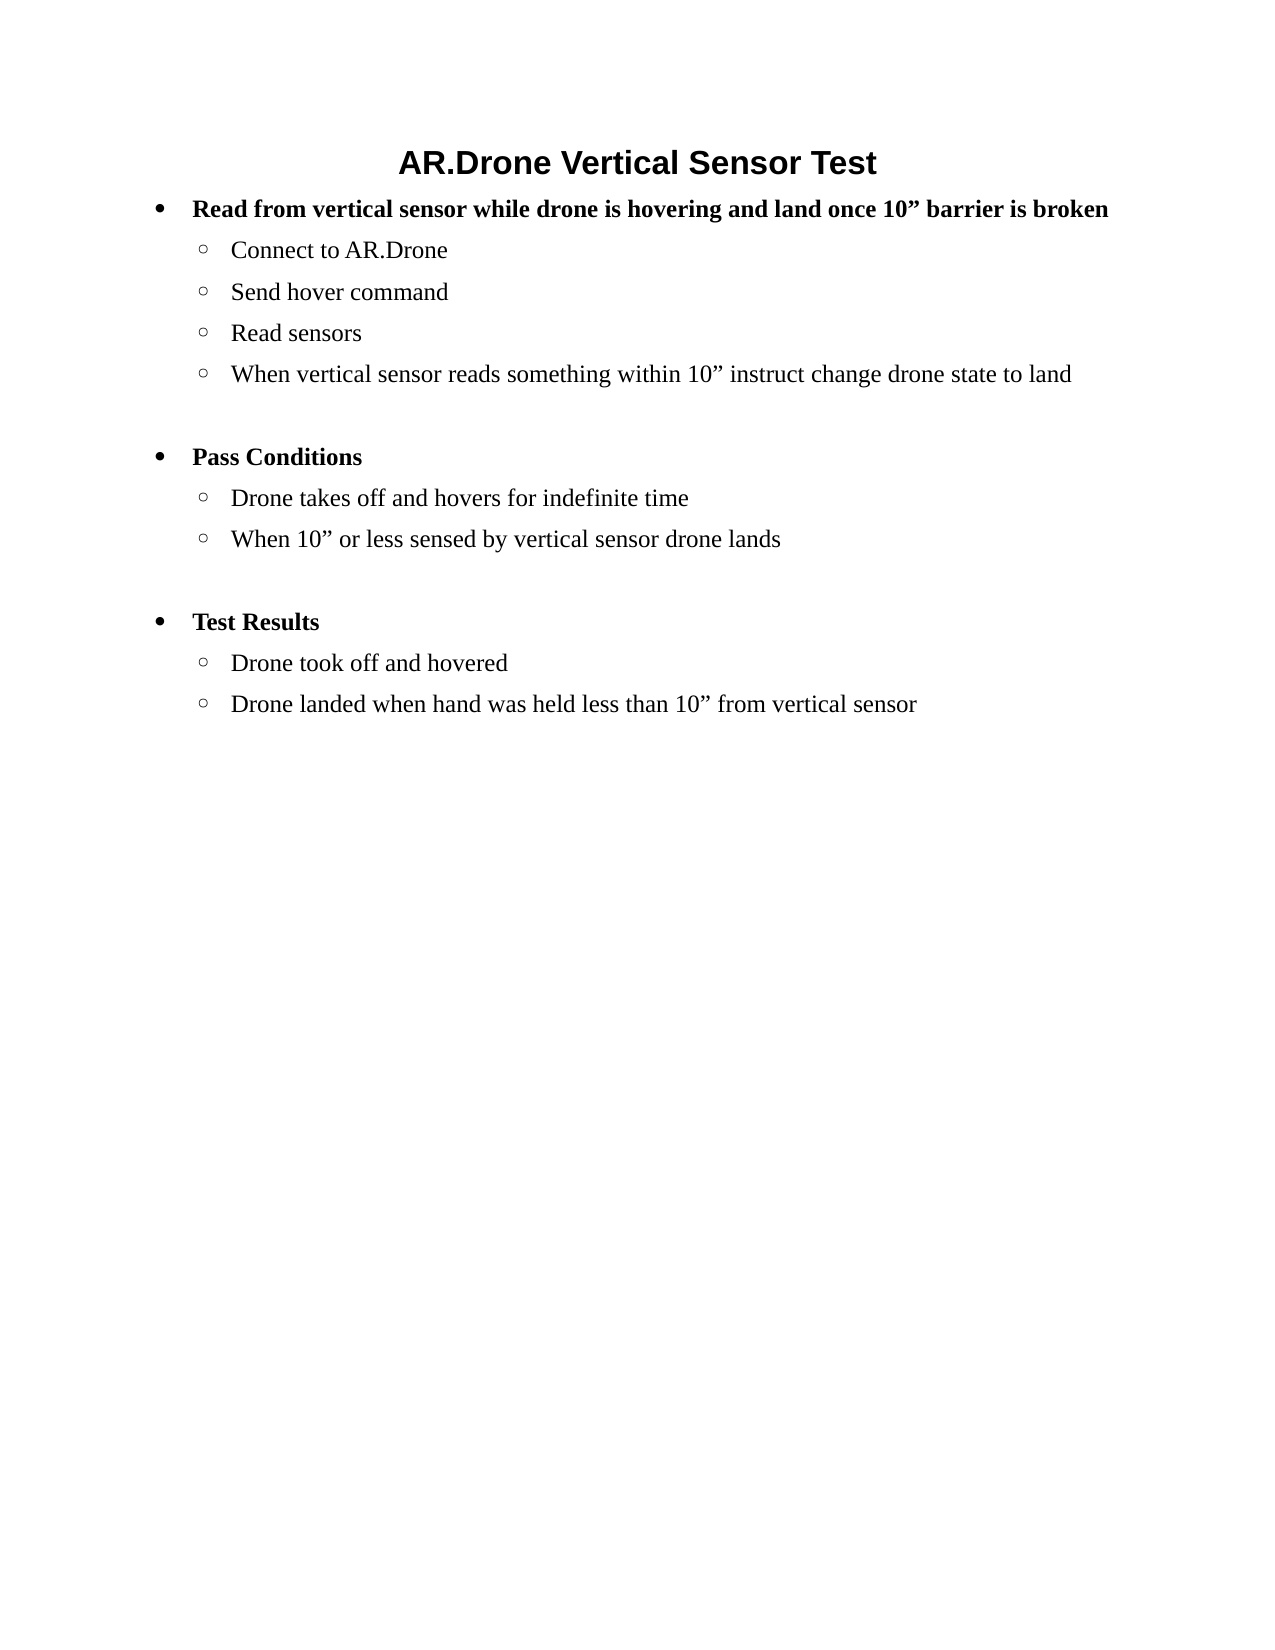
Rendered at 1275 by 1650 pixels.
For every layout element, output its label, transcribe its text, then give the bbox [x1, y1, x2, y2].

subtitle AR.Drone Vertical Sensor Test [118, 143, 1157, 182]
list Drone took off and hovered [193, 648, 1157, 677]
list Test Results [156, 607, 1157, 635]
list Drone landed when hand was held less than 10” from vertical sensor [193, 689, 1157, 718]
list Drone takes off and hovers for indefinite time [193, 483, 1157, 512]
list Read sensors [193, 318, 1157, 347]
list When 10” or less sensed by vertical sensor drone lands [193, 524, 1157, 553]
list Send hover command [193, 277, 1157, 305]
list Read from vertical sensor while drone is hovering and land once 10” barrier is broken [156, 194, 1157, 223]
list Connect to AR.Drone [193, 235, 1157, 264]
list When vertical sensor reads something within 10” instruct change drone state to land [193, 359, 1157, 388]
list Pass Conditions [156, 442, 1157, 470]
